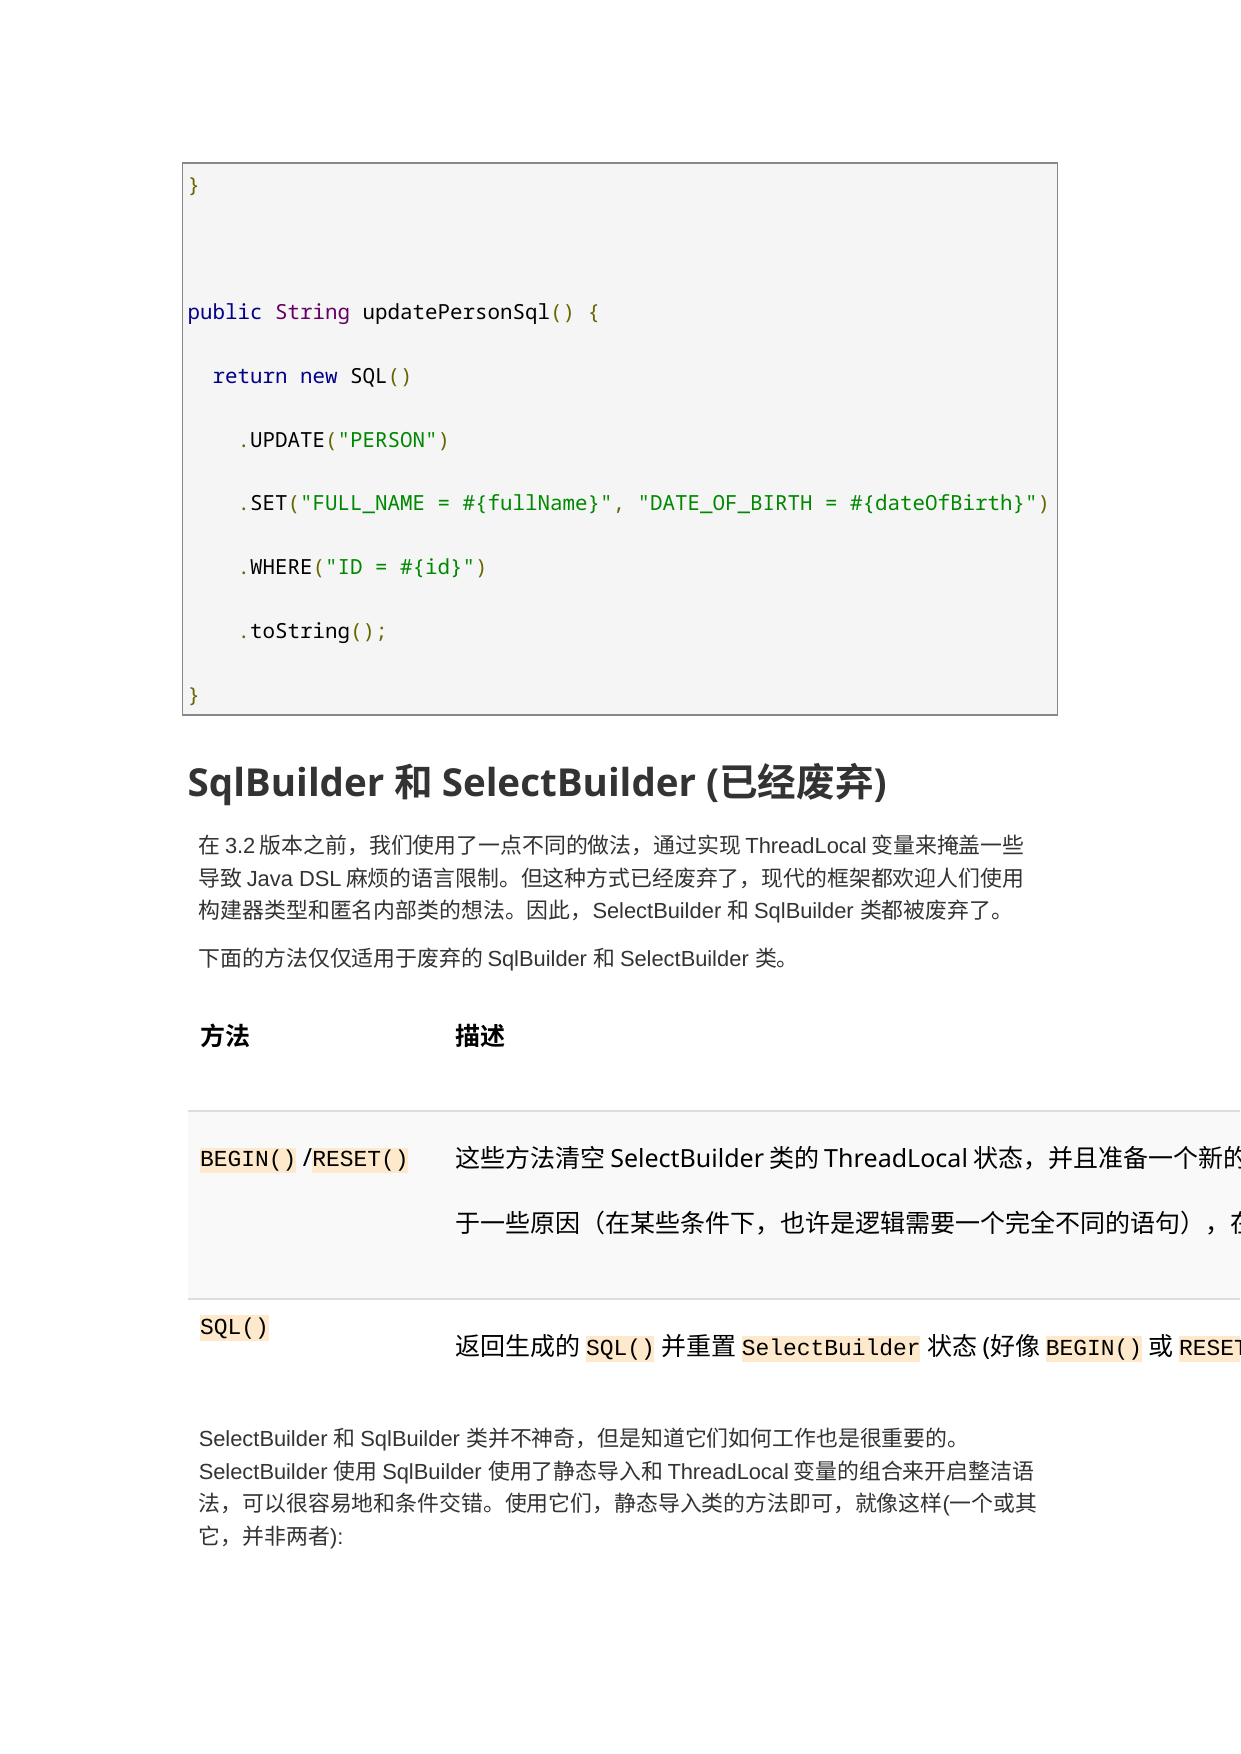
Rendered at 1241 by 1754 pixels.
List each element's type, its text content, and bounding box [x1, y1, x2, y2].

text 下面的方法仅仅适用于废弃的SqlBuilder 和 SelectBuilder 类。 [198, 941, 1042, 973]
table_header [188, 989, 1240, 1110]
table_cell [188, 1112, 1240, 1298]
text } [183, 164, 1057, 200]
text .WHERE("ID = #{id}") [183, 544, 1057, 583]
text .SET("FULL_NAME = #{fullName}", "DATE_OF_BIRTH = #{dateOfBirth}") [183, 481, 1057, 519]
text .UPDATE("PERSON") [183, 417, 1057, 455]
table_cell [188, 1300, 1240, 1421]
text } [183, 672, 1057, 714]
text return new SQL() [183, 353, 1057, 391]
text 在3.2版本之前，我们使用了一点不同的做法，通过实现ThreadLocal变量来掩盖一些导致Java DSL麻烦的语言限制。但这种方式已经废弃了，现代的框架都欢迎人们使用构建器类型和匿名内部类的想法。因此，SelectBuilder 和 SqlBuilder 类都被废弃了。 [198, 828, 1042, 925]
text .toString(); [183, 608, 1057, 646]
text public String updatePersonSql() { [183, 289, 1057, 328]
text SelectBuilder 和 SqlBuilder 类并不神奇，但是知道它们如何工作也是很重要的。 SelectBuilder 使用 SqlBuilder 使用了静态导入和ThreadLocal变量的组合来开启整洁语法，可以很容易地和条件交错。使用它们，静态导入类的方法即可，就像这样(一个或其它，并非两者): [198, 1421, 1042, 1551]
text SqlBuilder 和 SelectBuilder (已经废弃) [187, 747, 1053, 812]
